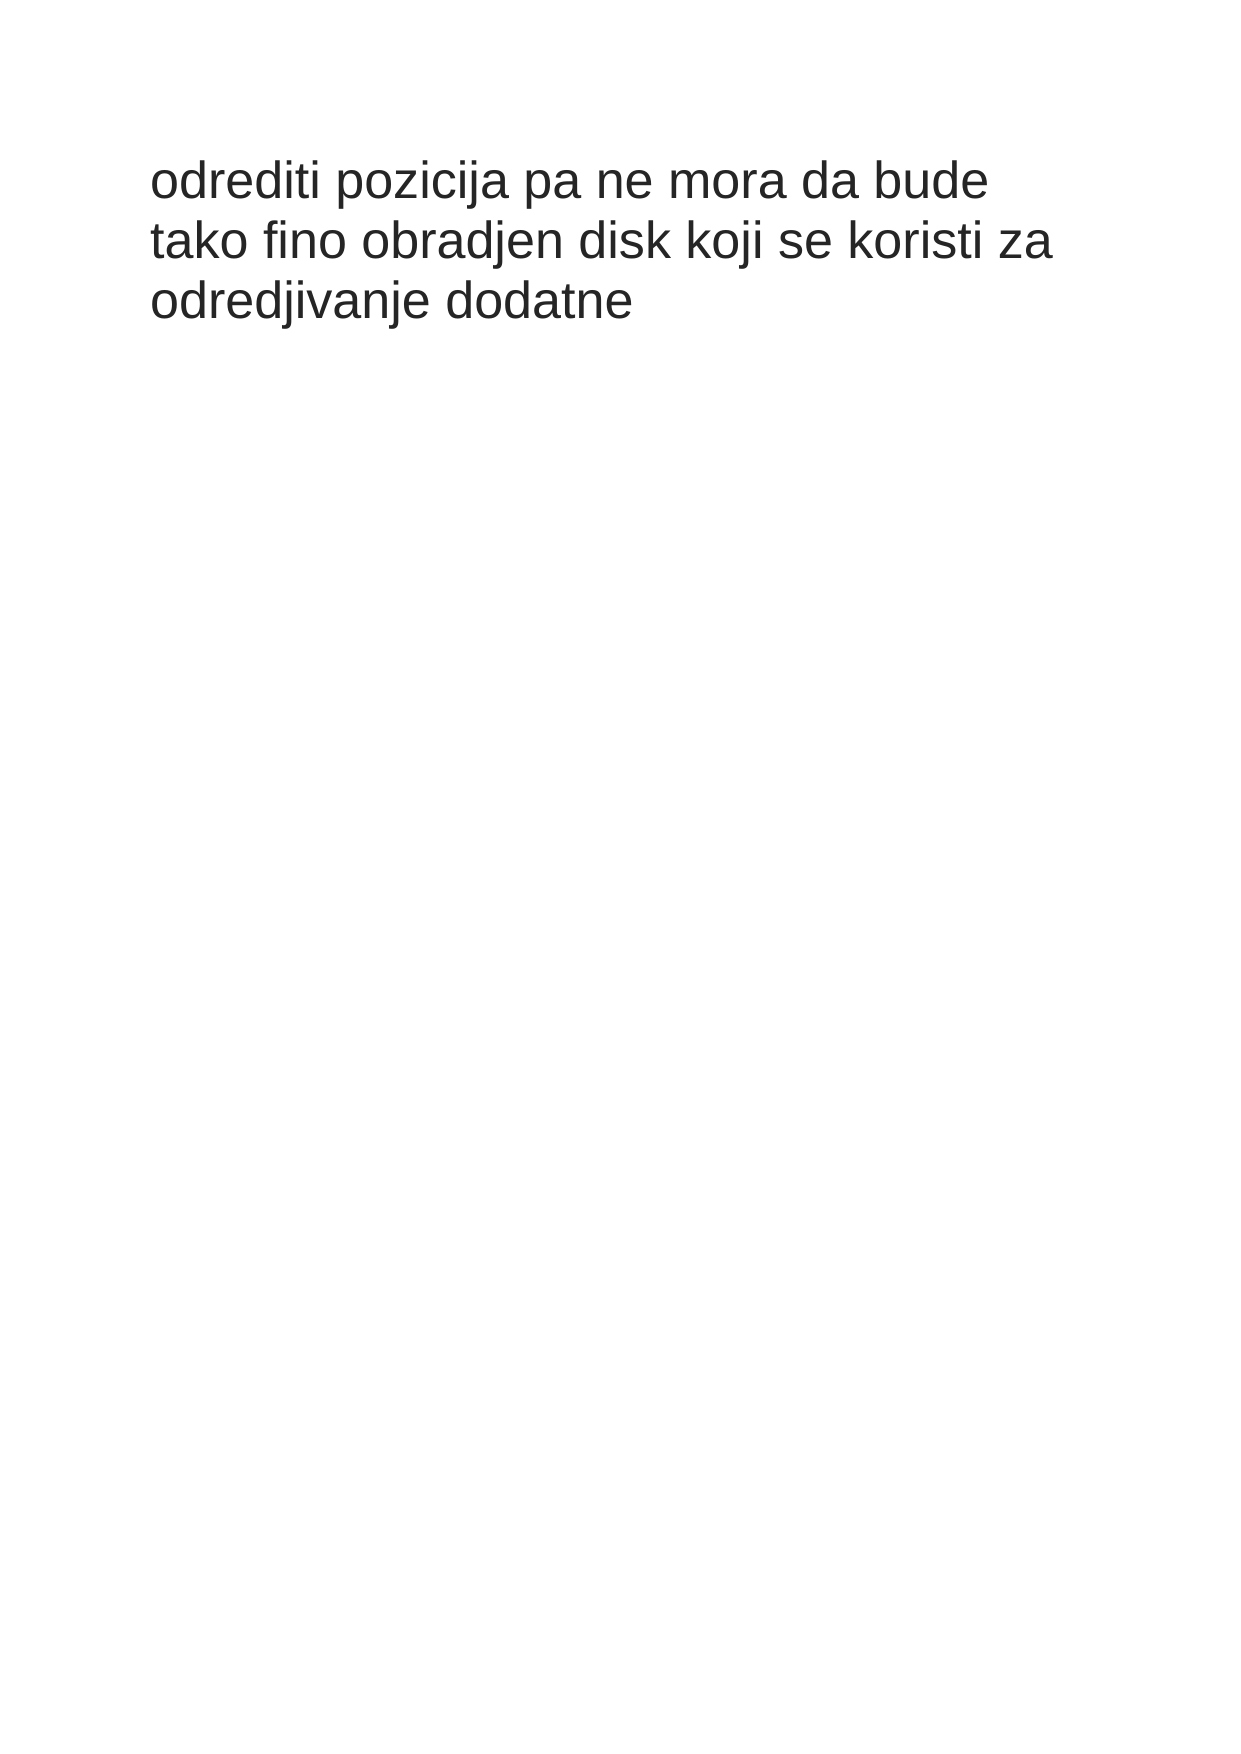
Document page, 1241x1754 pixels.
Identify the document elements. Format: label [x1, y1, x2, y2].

text [150, 150, 1090, 330]
